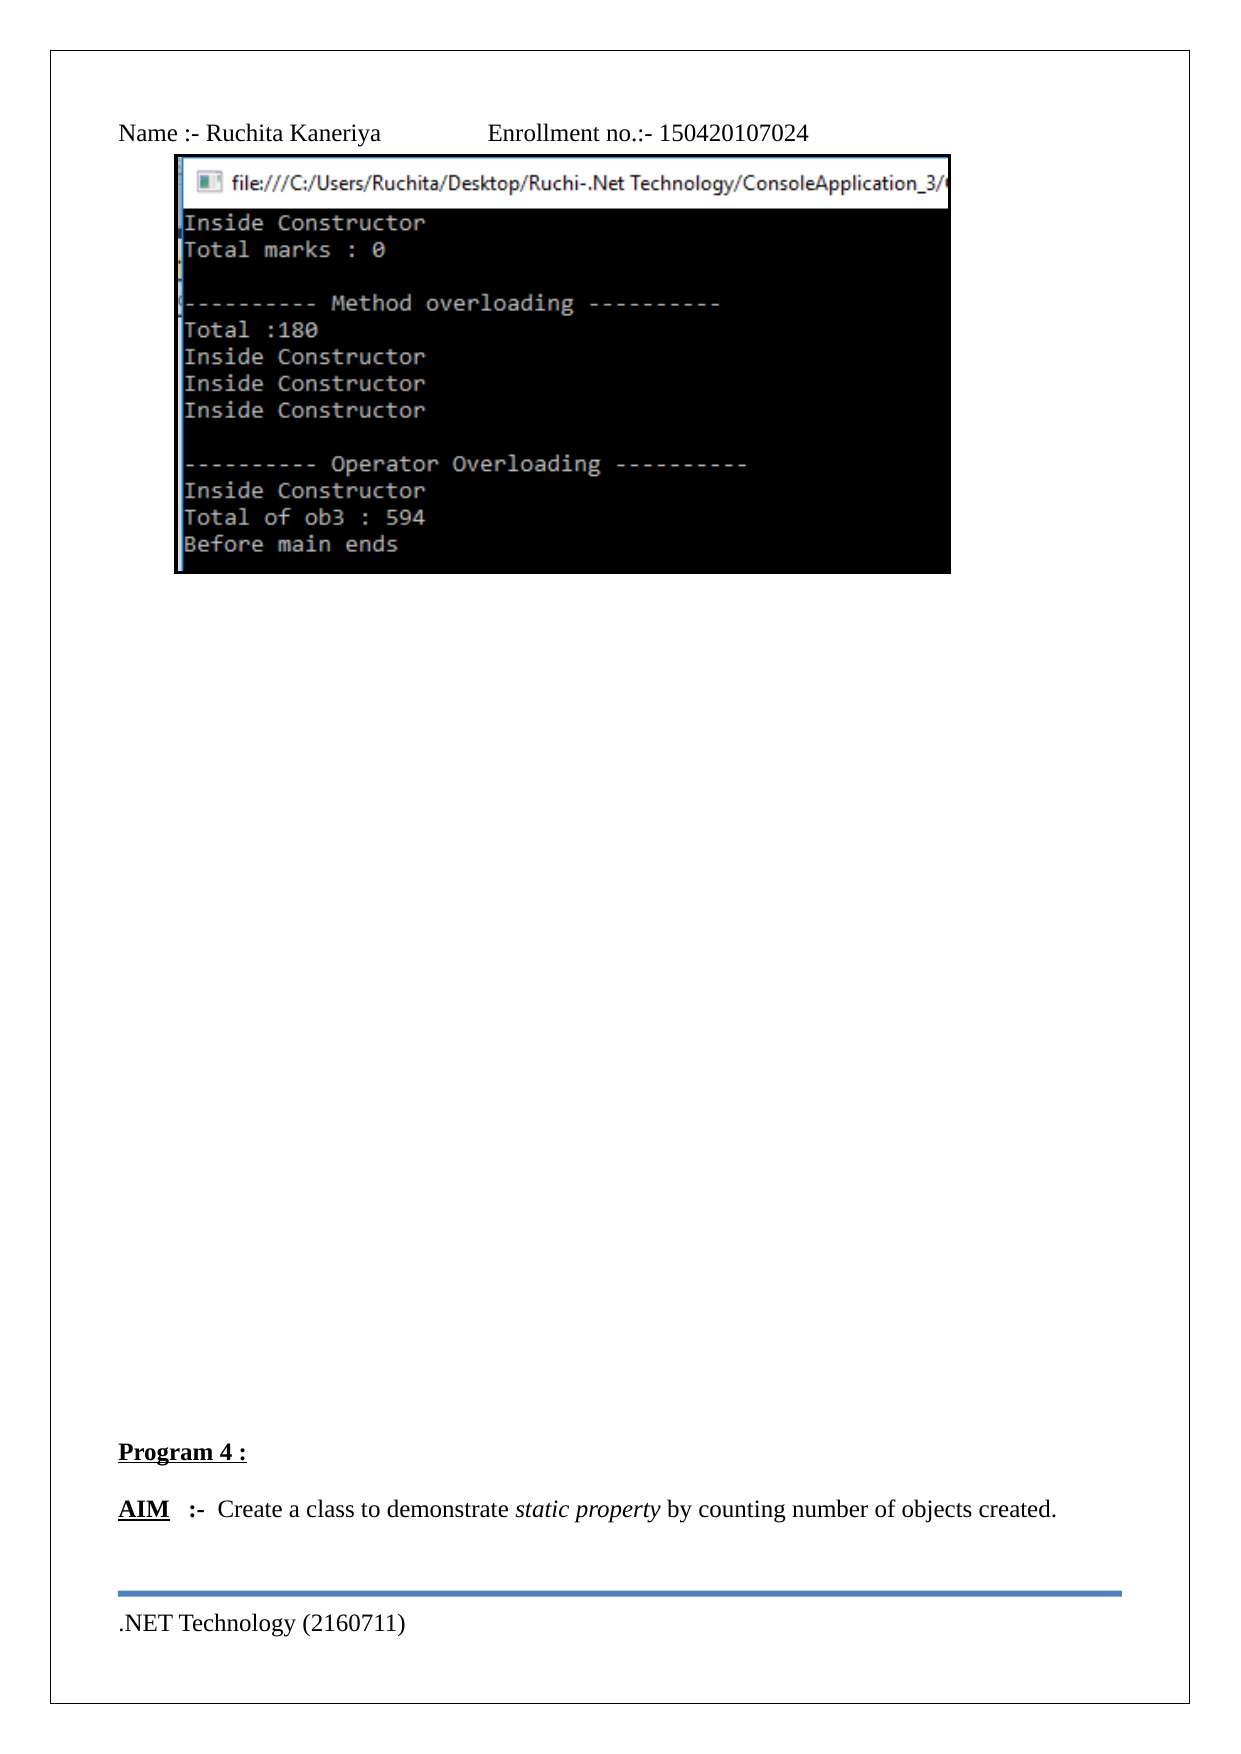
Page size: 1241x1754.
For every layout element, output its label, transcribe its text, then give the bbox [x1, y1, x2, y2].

text AIM :- Create a class to demonstrate static property by counting number of objects created. [118, 1494, 1122, 1523]
picture [178, 157, 948, 571]
text Program 4 : [118, 1437, 1122, 1466]
